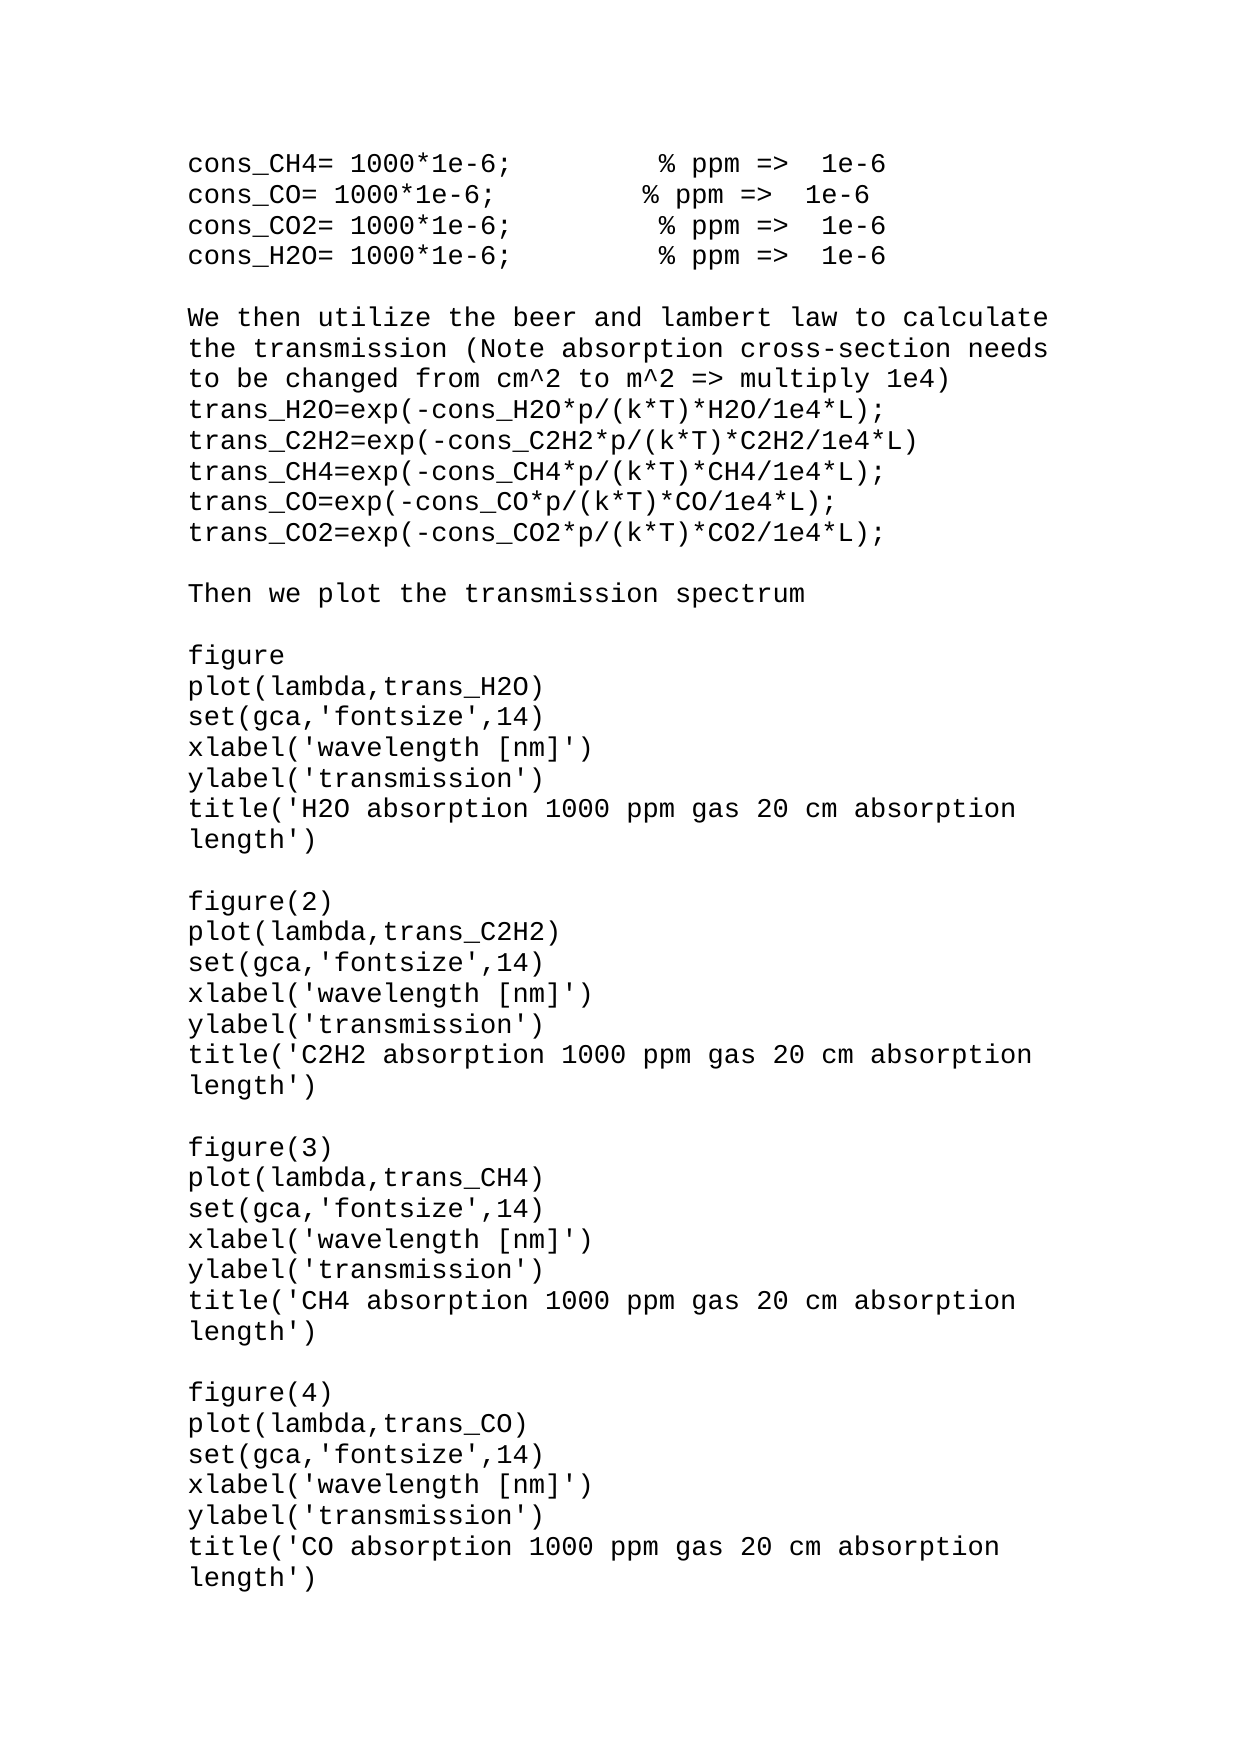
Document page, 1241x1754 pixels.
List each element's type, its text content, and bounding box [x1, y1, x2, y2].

text trans_CH4=exp(-cons_CH4*p/(k*T)*CH4/1e4*L); [187, 457, 1053, 488]
text trans_CO2=exp(-cons_CO2*p/(k*T)*CO2/1e4*L); [187, 519, 1053, 549]
text figure(3) [187, 1133, 1053, 1164]
text set(gca,'fontsize',14) [187, 703, 1053, 734]
text Then we plot the transmission spectrum [187, 580, 1053, 611]
text figure(2) [187, 887, 1053, 918]
text plot(lambda,trans_C2H2) [187, 918, 1053, 949]
text cons_CO= 1000*1e-6; % ppm => 1e-6 [187, 181, 1053, 211]
text trans_H2O=exp(-cons_H2O*p/(k*T)*H2O/1e4*L); [187, 396, 1053, 427]
text trans_C2H2=exp(-cons_C2H2*p/(k*T)*C2H2/1e4*L) [187, 427, 1053, 457]
text title('CH4 absorption 1000 ppm gas 20 cm absorption length') [187, 1287, 1053, 1348]
text xlabel('wavelength [nm]') [187, 1471, 1053, 1502]
text We then utilize the beer and lambert law to calculate the transmission (Note absorption cross-section needs to be changed from cm^2 to m^2 => multiply 1e4) [187, 304, 1053, 396]
text title('CO absorption 1000 ppm gas 20 cm absorption length') [187, 1533, 1053, 1594]
text cons_CH4= 1000*1e-6; % ppm => 1e-6 [187, 150, 1053, 181]
text plot(lambda,trans_CO) [187, 1410, 1053, 1441]
text title('H2O absorption 1000 ppm gas 20 cm absorption length') [187, 795, 1053, 857]
text xlabel('wavelength [nm]') [187, 734, 1053, 764]
text set(gca,'fontsize',14) [187, 1195, 1053, 1226]
text cons_CO2= 1000*1e-6; % ppm => 1e-6 [187, 211, 1053, 242]
text cons_H2O= 1000*1e-6; % ppm => 1e-6 [187, 242, 1053, 273]
text xlabel('wavelength [nm]') [187, 980, 1053, 1010]
text plot(lambda,trans_H2O) [187, 672, 1053, 703]
text ylabel('transmission') [187, 1010, 1053, 1041]
text plot(lambda,trans_CH4) [187, 1164, 1053, 1195]
text title('C2H2 absorption 1000 ppm gas 20 cm absorption length') [187, 1041, 1053, 1103]
text set(gca,'fontsize',14) [187, 1441, 1053, 1471]
text xlabel('wavelength [nm]') [187, 1226, 1053, 1256]
text ylabel('transmission') [187, 1256, 1053, 1287]
text figure(4) [187, 1379, 1053, 1410]
text figure [187, 642, 1053, 672]
text ylabel('transmission') [187, 1502, 1053, 1533]
text set(gca,'fontsize',14) [187, 949, 1053, 980]
text trans_CO=exp(-cons_CO*p/(k*T)*CO/1e4*L); [187, 488, 1053, 519]
text ylabel('transmission') [187, 764, 1053, 795]
